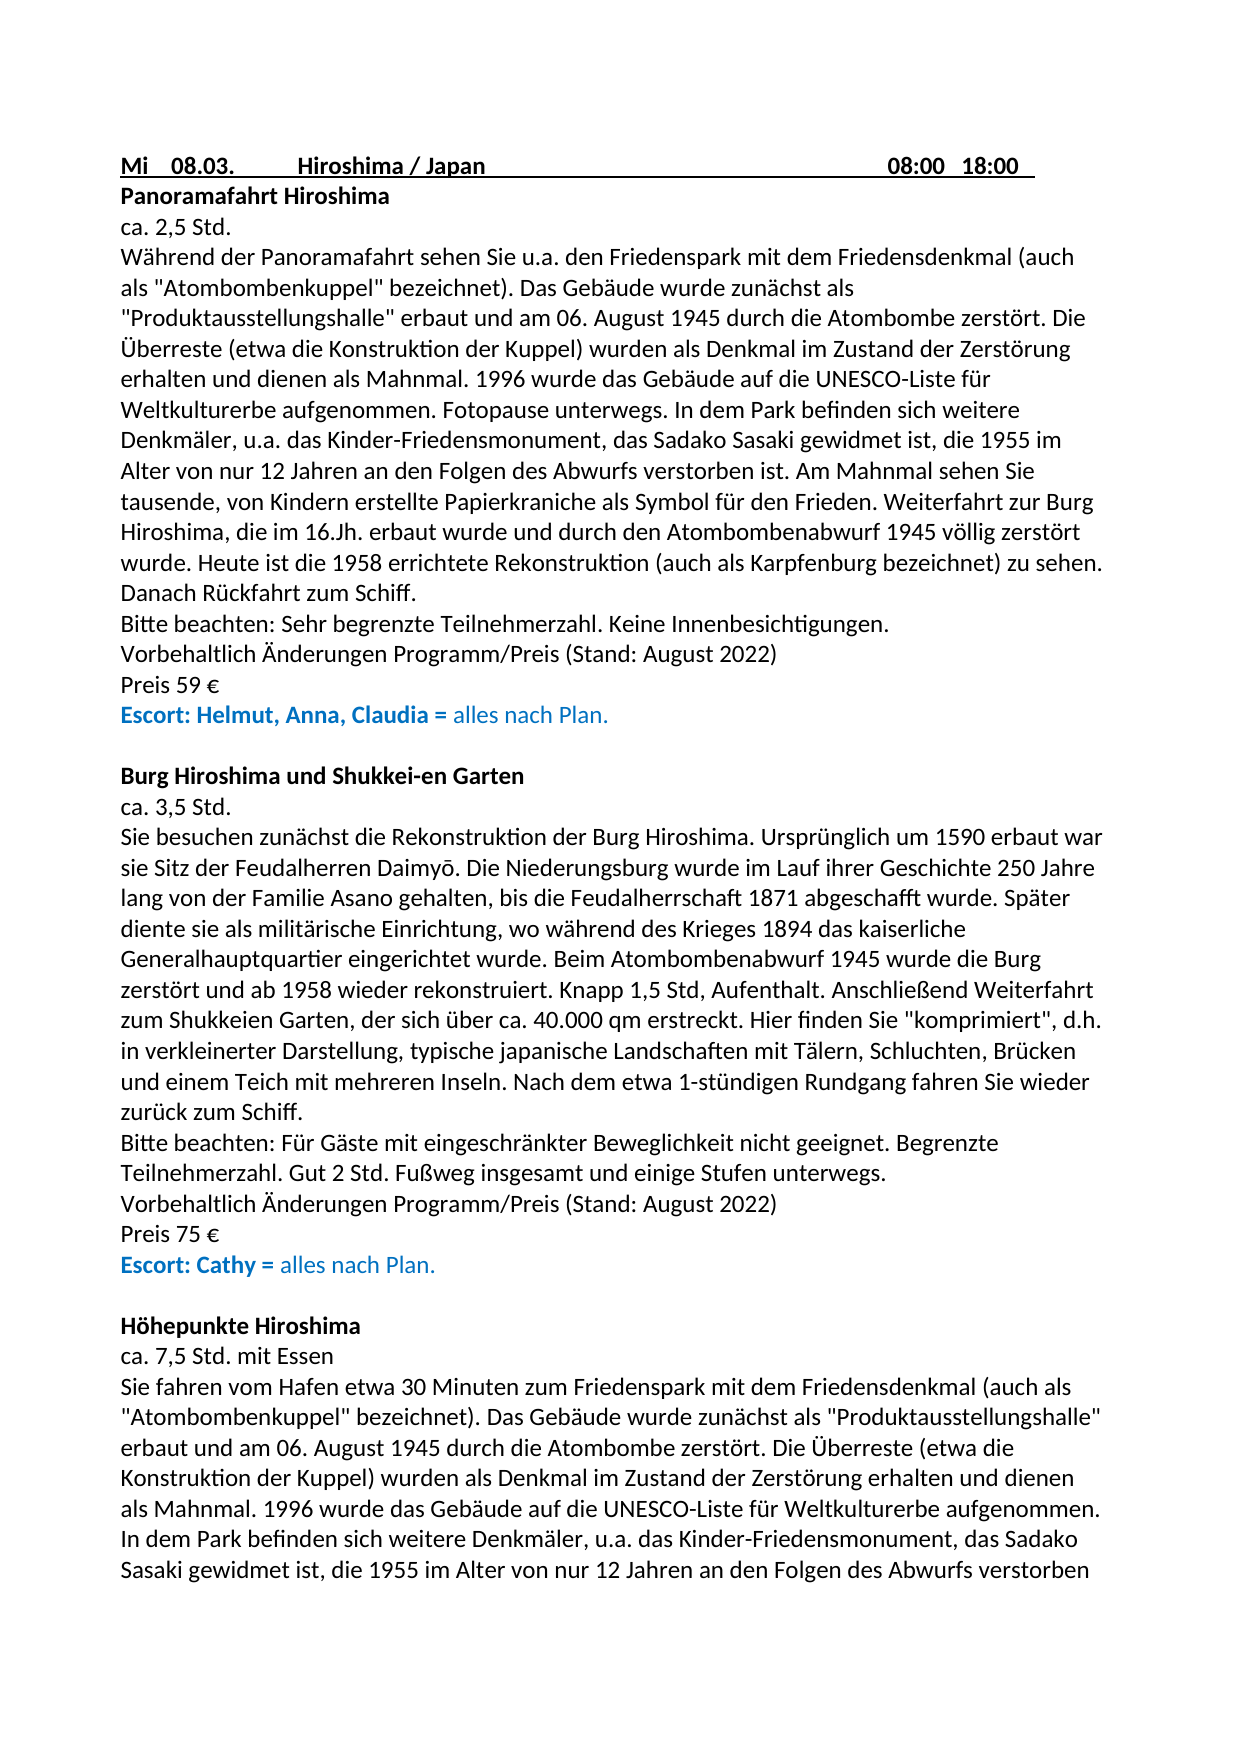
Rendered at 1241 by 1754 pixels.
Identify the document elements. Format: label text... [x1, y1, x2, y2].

text ca. 3,5 Std. [120, 791, 1107, 821]
text Sie besuchen zunächst die Rekonstruktion der Burg Hiroshima. Ursprünglich um 1590 erbaut war sie Sitz der Feudalherren Daimyō. Die Niederungsburg wurde im Lauf ihrer Geschichte 250 Jahre lang von der Familie Asano gehalten, bis die Feudalherrschaft 1871 abgeschafft wurde. Später diente sie als militärische Einrichtung, wo während des Krieges 1894 das kaiserliche Generalhauptquartier eingerichtet wurde. Beim Atombombenabwurf 1945 wurde die Burg zerstört und ab 1958 wieder rekonstruiert. Knapp 1,5 Std, Aufenthalt. Anschließend Weiterfahrt zum Shukkeien Garten, der sich über ca. 40.000 qm erstreckt. Hier finden Sie "komprimiert", d.h. in verkleinerter Darstellung, typische japanische Landschaften mit Tälern, Schluchten, Brücken und einem Teich mit mehreren Inseln. Nach dem etwa 1-stündigen Rundgang fahren Sie wieder zurück zum Schiff. [120, 821, 1107, 1127]
text Vorbehaltlich Änderungen Programm/Preis (Stand: August 2022) [120, 1188, 1107, 1218]
text Bitte beachten: Sehr begrenzte Teilnehmerzahl. Keine Innenbesichtigungen. [120, 608, 1107, 638]
text Escort: Cathy = alles nach Plan. [120, 1249, 1107, 1279]
text Panoramafahrt Hiroshima [120, 181, 1107, 211]
text Preis 75 € [120, 1218, 1107, 1249]
text Höhepunkte Hiroshima [120, 1310, 1107, 1340]
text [120, 1371, 1107, 1584]
text Vorbehaltlich Änderungen Programm/Preis (Stand: August 2022) [120, 638, 1107, 669]
text Bitte beachten: Für Gäste mit eingeschränkter Beweglichkeit nicht geeignet. Begrenzte Teilnehmerzahl. Gut 2 Std. Fußweg insgesamt und einige Stufen unterwegs. [120, 1127, 1107, 1188]
text Escort: Helmut, Anna, Claudia = alles nach Plan. [120, 699, 1107, 730]
text Burg Hiroshima und Shukkei-en Garten [120, 760, 1107, 791]
text ca. 7,5 Std. mit Essen [120, 1340, 1107, 1371]
text Während der Panoramafahrt sehen Sie u.a. den Friedenspark mit dem Friedensdenkmal (auch als "Atombombenkuppel" bezeichnet). Das Gebäude wurde zunächst als "Produktausstellungshalle" erbaut und am 06. August 1945 durch die Atombombe zerstört. Die Überreste (etwa die Konstruktion der Kuppel) wurden als Denkmal im Zustand der Zerstörung erhalten und dienen als Mahnmal. 1996 wurde das Gebäude auf die UNESCO-Liste für Weltkulturerbe aufgenommen. Fotopause unterwegs. In dem Park befinden sich weitere Denkmäler, u.a. das Kinder-Friedensmonument, das Sadako Sasaki gewidmet ist, die 1955 im Alter von nur 12 Jahren an den Folgen des Abwurfs verstorben ist. Am Mahnmal sehen Sie tausende, von Kindern erstellte Papierkraniche als Symbol für den Frieden. Weiterfahrt zur Burg Hiroshima, die im 16.Jh. erbaut wurde und durch den Atombombenabwurf 1945 völlig zerstört wurde. Heute ist die 1958 errichtete Rekonstruktion (auch als Karpfenburg bezeichnet) zu sehen. Danach Rückfahrt zum Schiff. [120, 242, 1107, 608]
text ca. 2,5 Std. [120, 211, 1107, 242]
text Preis 59 € [120, 669, 1107, 699]
text Mi 08.03. Hiroshima / Japan 08:00 18:00 [120, 150, 1107, 181]
